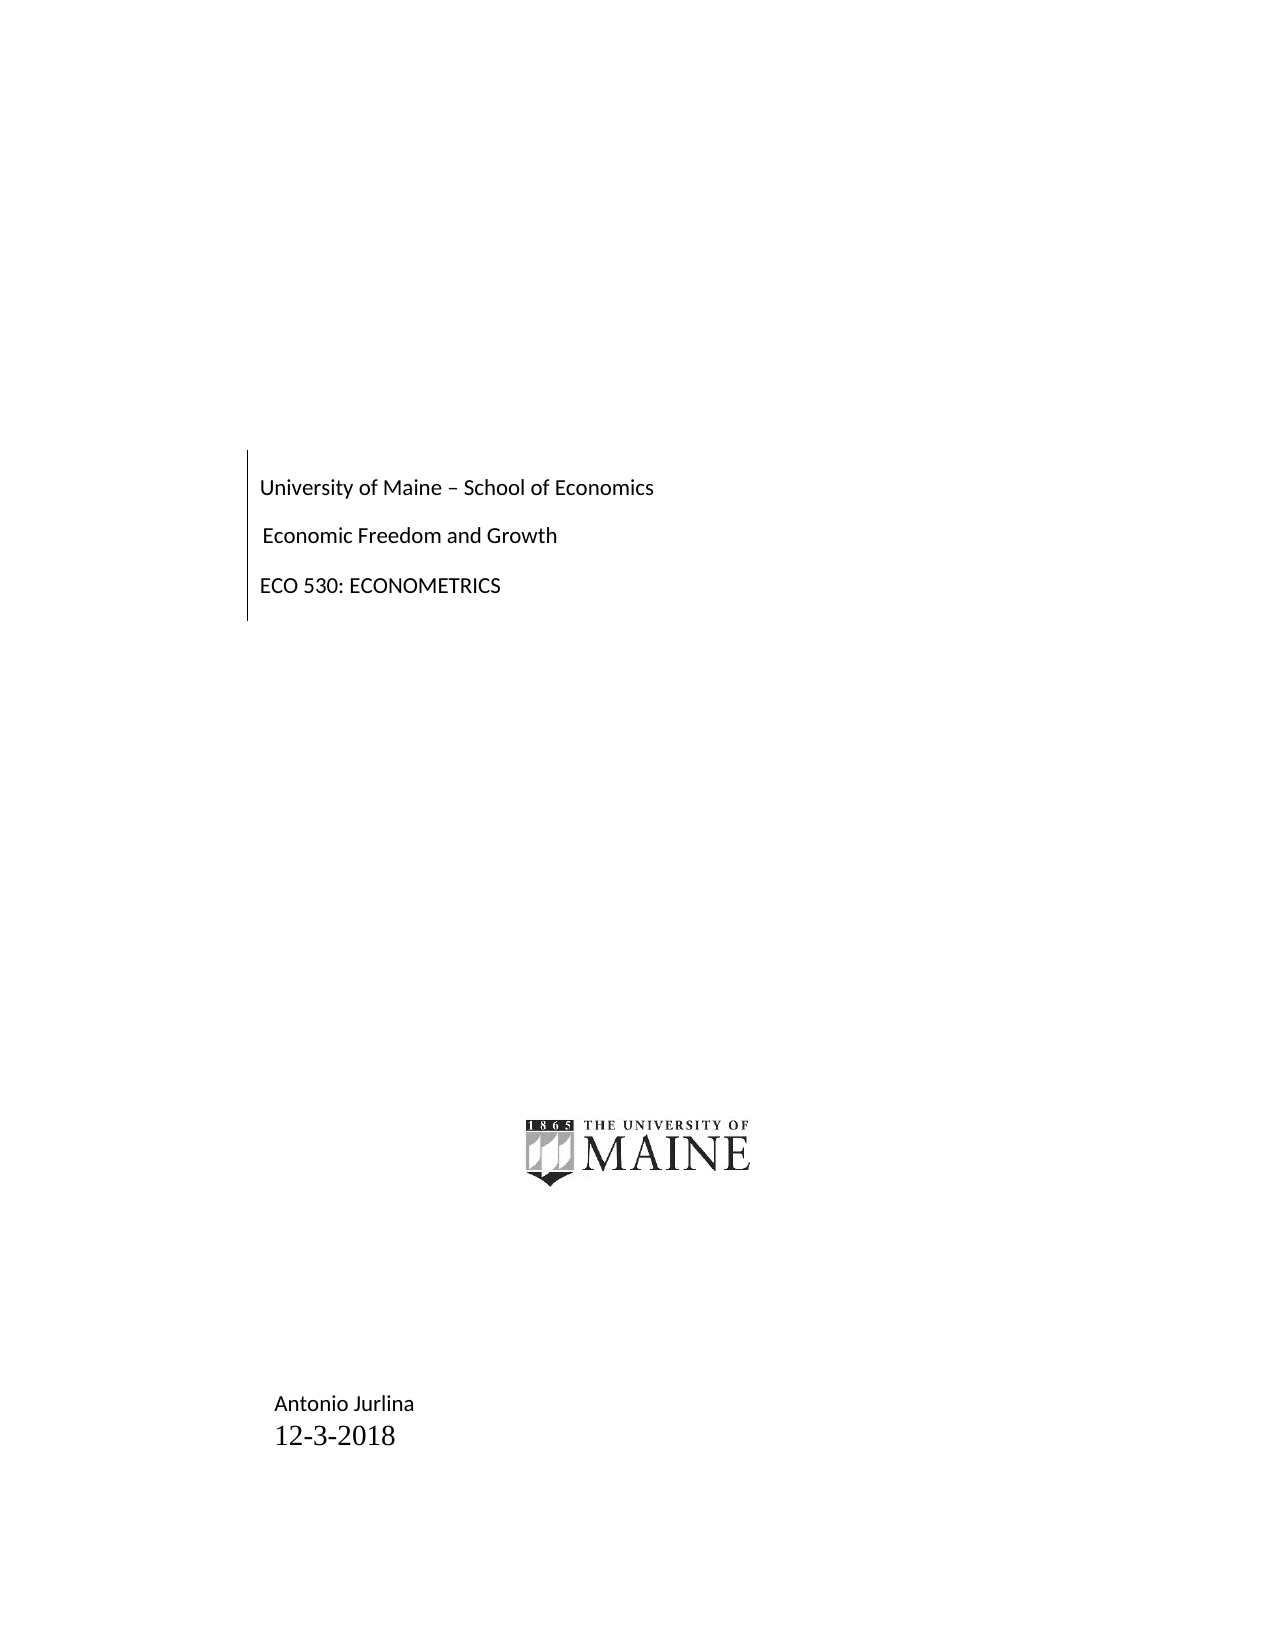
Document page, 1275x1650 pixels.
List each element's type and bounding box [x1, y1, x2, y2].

picture [520, 1078, 755, 1212]
